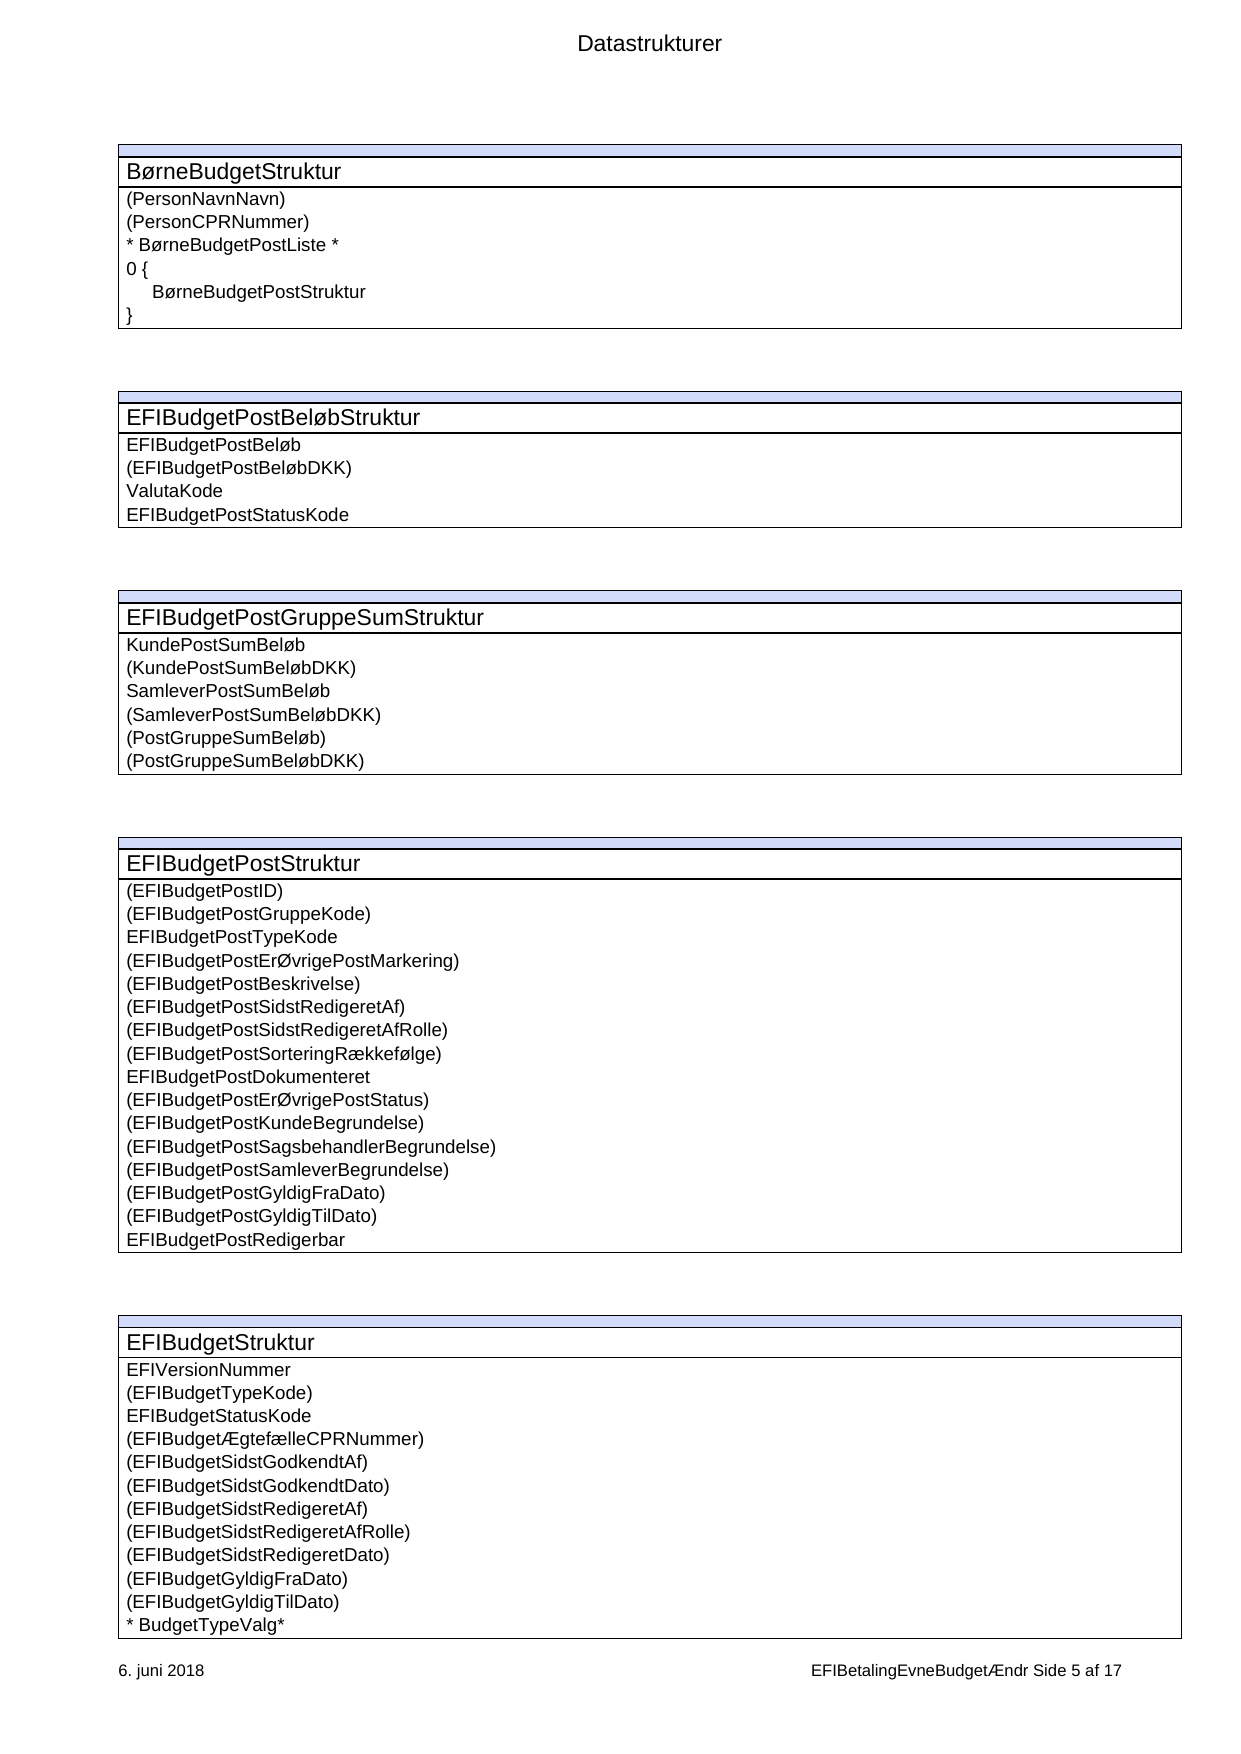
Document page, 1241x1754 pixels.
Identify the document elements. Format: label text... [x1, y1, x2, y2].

table_header [119, 145, 1181, 156]
table_cell EFIBudgetPostBeløb (EFIBudgetPostBeløbDKK) ValutaKode EFIBudgetPostStatusKode [119, 434, 1181, 527]
table_cell (PersonNavnNavn) (PersonCPRNummer) * BørneBudgetPostListe * 0 { BørneBudgetPostStruktur } [119, 188, 1181, 327]
table_cell (EFIBudgetPostID) (EFIBudgetPostGruppeKode) EFIBudgetPostTypeKode (EFIBudgetPostErØvrigePostMarkering) (EFIBudgetPostBeskrivelse) (EFIBudgetPostSidstRedigeretAf) (EFIBudgetPostSidstRedigeretAfRolle) (EFIBudgetPostSorteringRækkefølge) EFIBudgetPostDokumenteret (EFIBudgetPostErØvrigePostStatus) (EFIBudgetPostKundeBegrundelse) (EFIBudgetPostSagsbehandlerBegrundelse) (EFIBudgetPostSamleverBegrundelse) (EFIBudgetPostGyldigFraDato) (EFIBudgetPostGyldigTilDato) EFIBudgetPostRedigerbar [119, 880, 1181, 1252]
table_cell EFIBudgetPostStruktur [119, 850, 1181, 878]
table_cell EFIBudgetPostBeløbStruktur [119, 404, 1181, 432]
table_header [119, 1316, 1181, 1327]
table_cell EFIBudgetPostGruppeSumStruktur [119, 604, 1181, 632]
table_header [119, 591, 1181, 602]
table_header [119, 392, 1181, 402]
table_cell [119, 1358, 1181, 1638]
table_cell BørneBudgetStruktur [119, 158, 1181, 186]
table_cell EFIBudgetStruktur [119, 1328, 1181, 1357]
table_cell KundePostSumBeløb (KundePostSumBeløbDKK) SamleverPostSumBeløb (SamleverPostSumBeløbDKK) (PostGruppeSumBeløb) (PostGruppeSumBeløbDKK) [119, 634, 1181, 773]
table_header [119, 838, 1181, 848]
